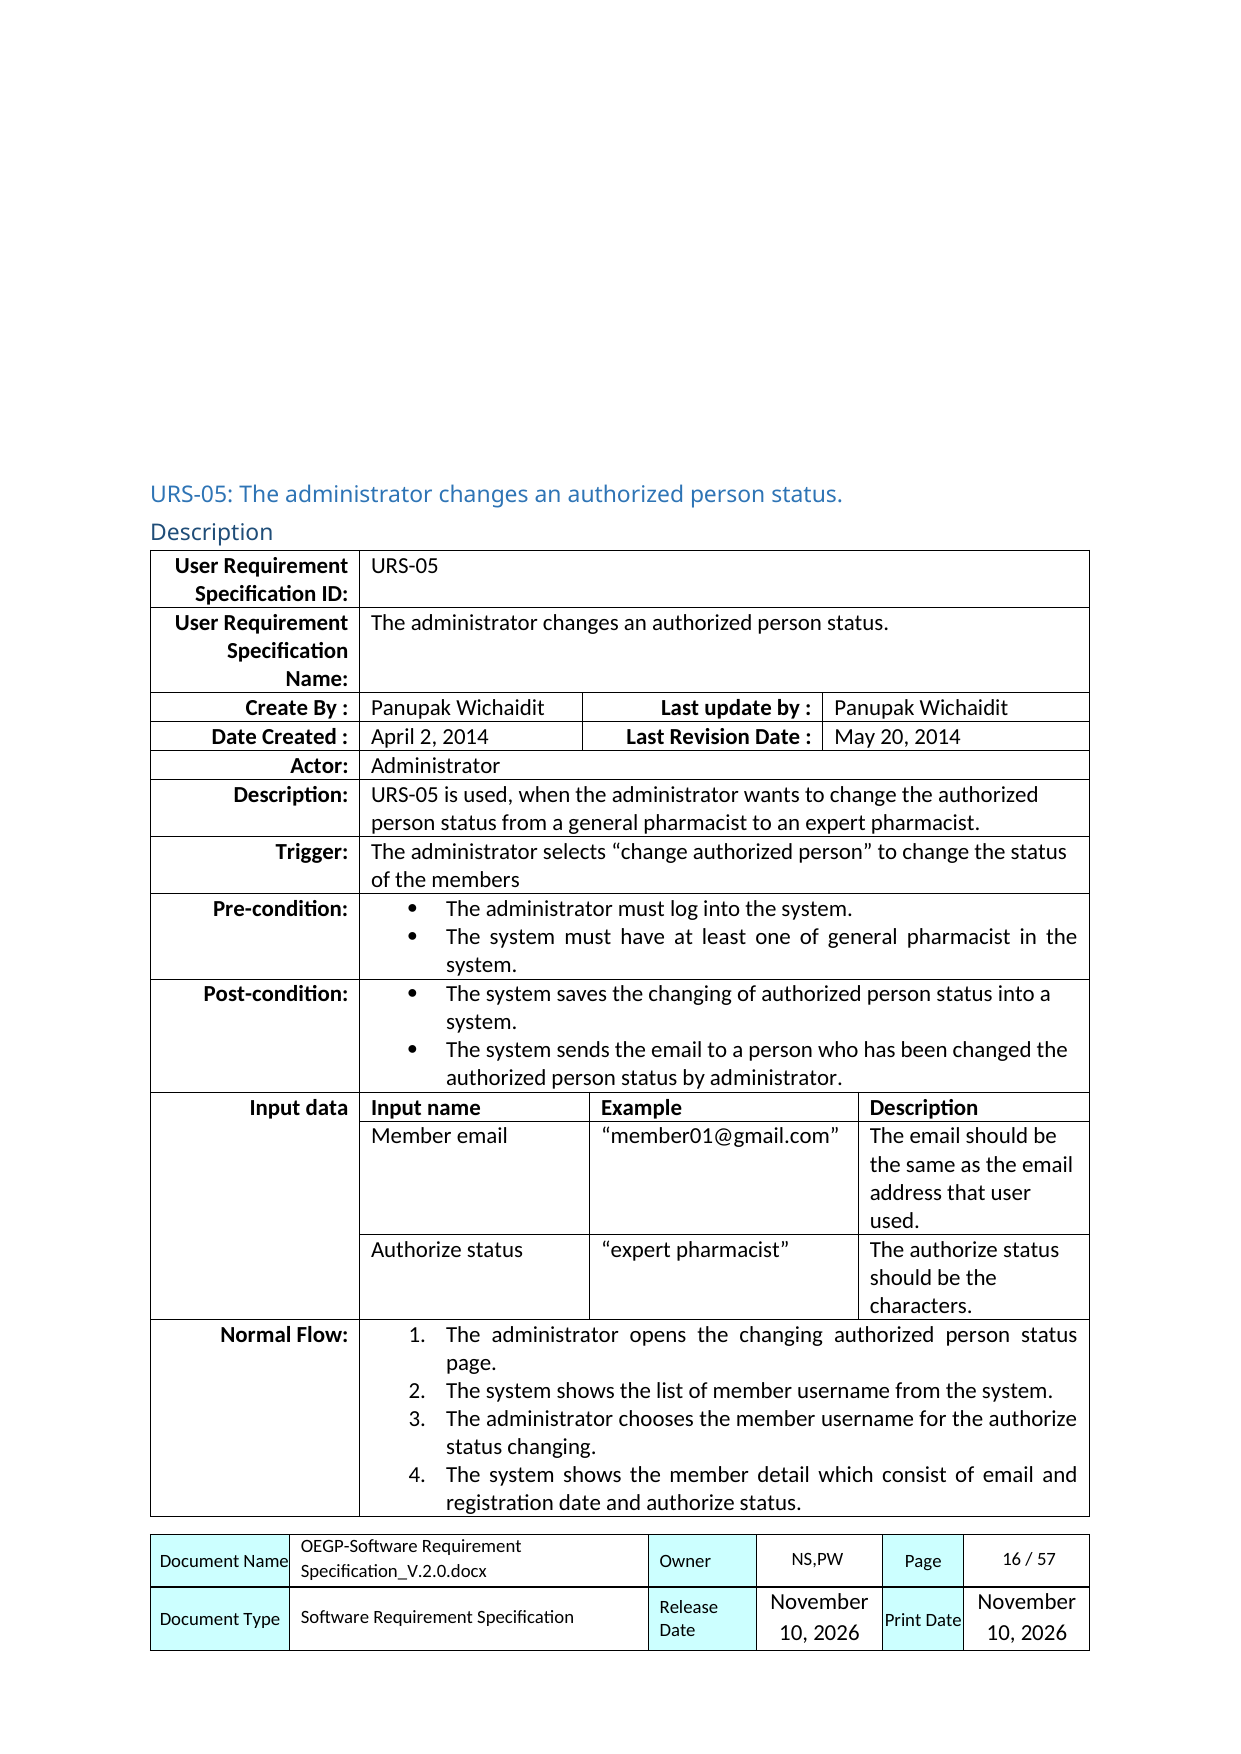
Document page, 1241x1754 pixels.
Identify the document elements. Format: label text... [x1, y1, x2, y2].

table_cell Pre-condition: [151, 894, 359, 978]
table_cell Panupak Wichaidit [360, 693, 582, 721]
table_cell Example [590, 1093, 858, 1121]
table_cell Administrator [360, 751, 1089, 779]
table_cell Description [859, 1093, 1089, 1121]
table_cell The administrator must log into the system. The system must have at least one of general pharmacist in the system. [360, 894, 1089, 978]
table_cell The administrator selects “change authorized person” to change the status of the members [360, 837, 1089, 893]
table_cell The system saves the changing of authorized person status into a system. The system sends the email to a person who has been changed the authorized person status by administrator. [360, 980, 1089, 1092]
table_cell Description: [151, 780, 359, 836]
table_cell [360, 1320, 1089, 1516]
table_cell User Requirement Specification Name: [151, 608, 359, 692]
table_cell Normal Flow: [151, 1320, 359, 1516]
table_cell Authorize status [360, 1235, 589, 1319]
table_cell Panupak Wichaidit [823, 693, 1089, 721]
table_cell Last update by : [583, 693, 822, 721]
table_cell The email should be the same as the email address that user used. [859, 1122, 1089, 1234]
table_cell Input name [360, 1093, 589, 1121]
table_cell “expert pharmacist” [590, 1235, 858, 1319]
table_cell Last Revision Date : [583, 722, 822, 750]
table_cell Create By : [151, 693, 359, 721]
table_cell “member01@gmail.com” [590, 1122, 858, 1234]
table_cell April 2, 2014 [360, 722, 582, 750]
table_header User Requirement Specification ID: [151, 551, 359, 607]
table_header URS-05 [360, 551, 1089, 607]
subtitle Description [150, 516, 1090, 547]
subtitle URS-05: The administrator changes an authorized person status. [150, 478, 1090, 509]
table_cell Date Created : [151, 722, 359, 750]
table_cell Input data [151, 1093, 359, 1319]
table_cell Actor: [151, 751, 359, 779]
table_cell Post-condition: [151, 980, 359, 1092]
table_cell The authorize status should be the characters. [859, 1235, 1089, 1319]
table_cell The administrator changes an authorized person status. [360, 608, 1089, 692]
table_cell URS-05 is used, when the administrator wants to change the authorized person status from a general pharmacist to an expert pharmacist. [360, 780, 1089, 836]
table_cell May 20, 2014 [823, 722, 1089, 750]
table_cell Member email [360, 1122, 589, 1234]
table_cell Trigger: [151, 837, 359, 893]
